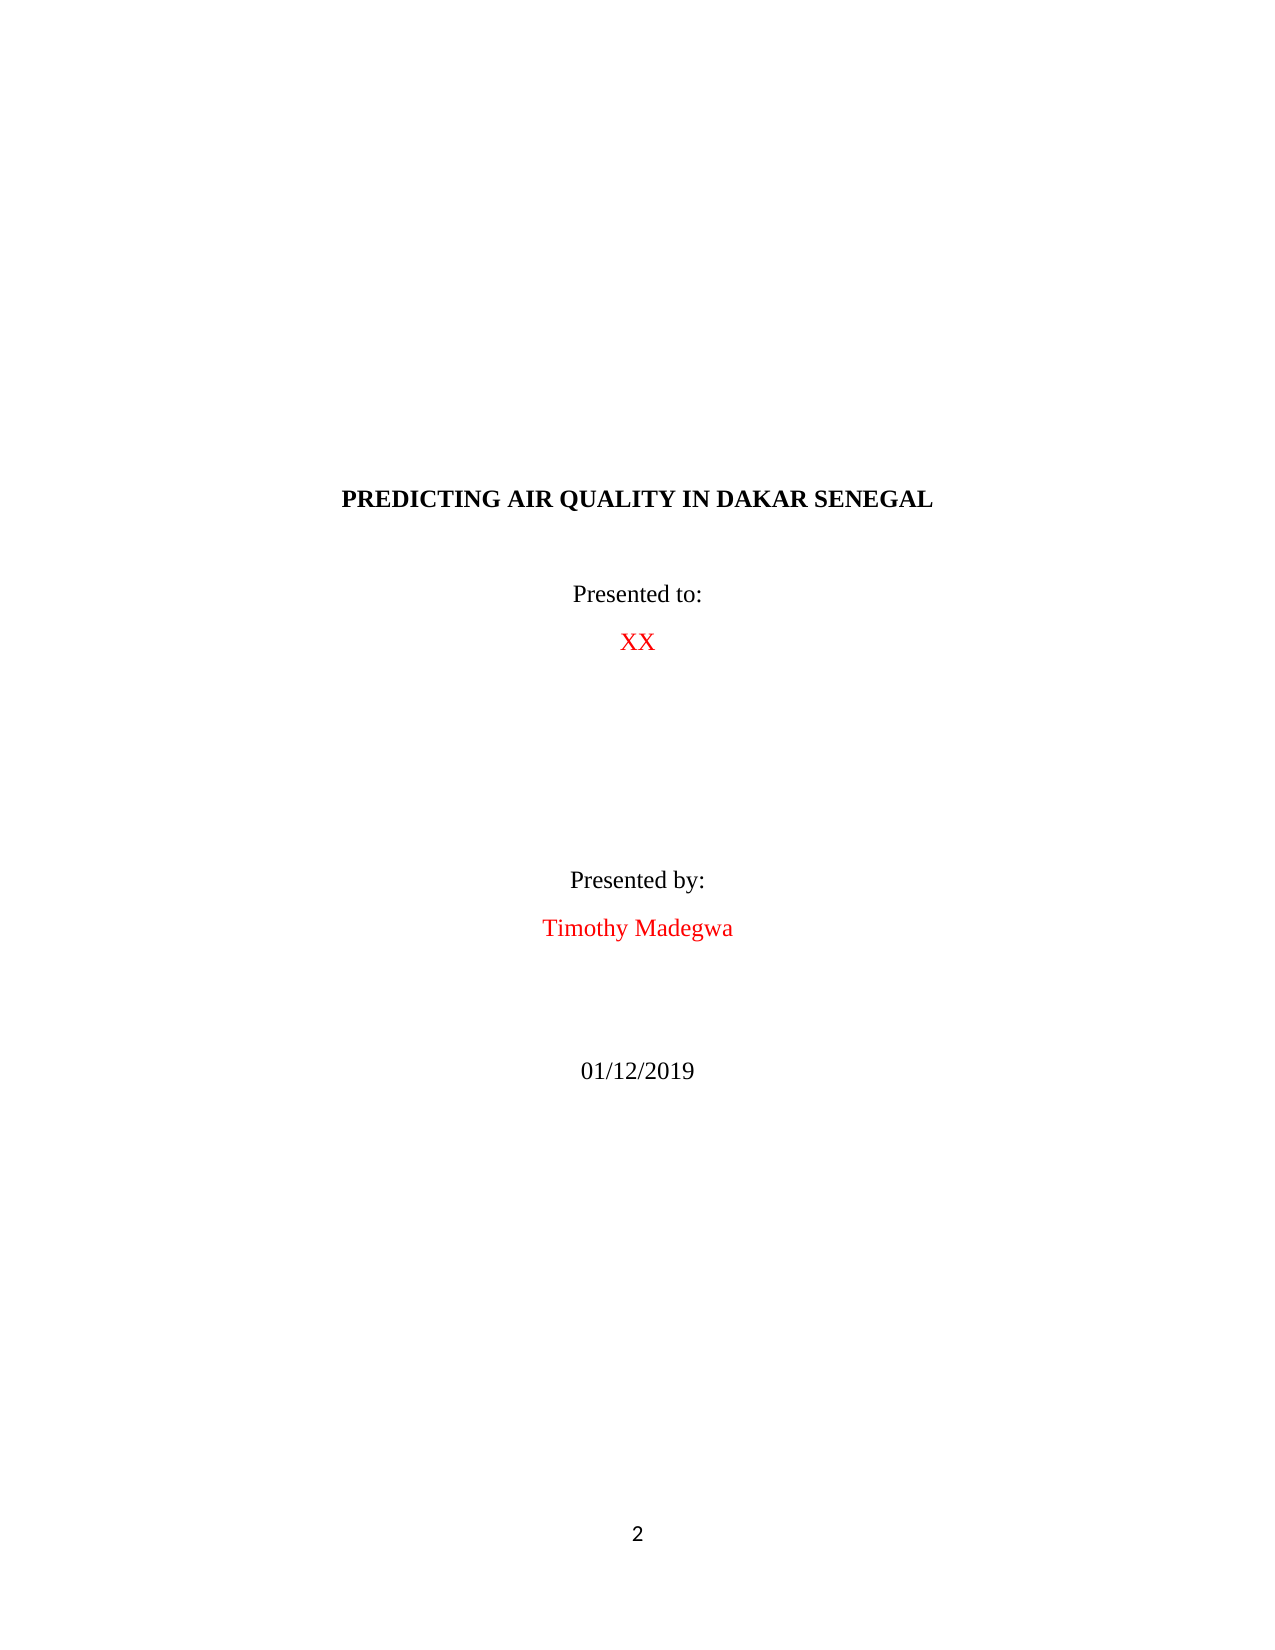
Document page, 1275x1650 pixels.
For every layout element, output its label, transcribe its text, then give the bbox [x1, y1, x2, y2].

text PREDICTING AIR QUALITY IN DAKAR SENEGAL [150, 484, 1125, 513]
text Presented to: [150, 579, 1125, 608]
text XX [150, 627, 1125, 656]
text 01/12/2019 [150, 1056, 1125, 1085]
text Presented by: [150, 866, 1125, 894]
text Timothy Madegwa [150, 913, 1125, 942]
